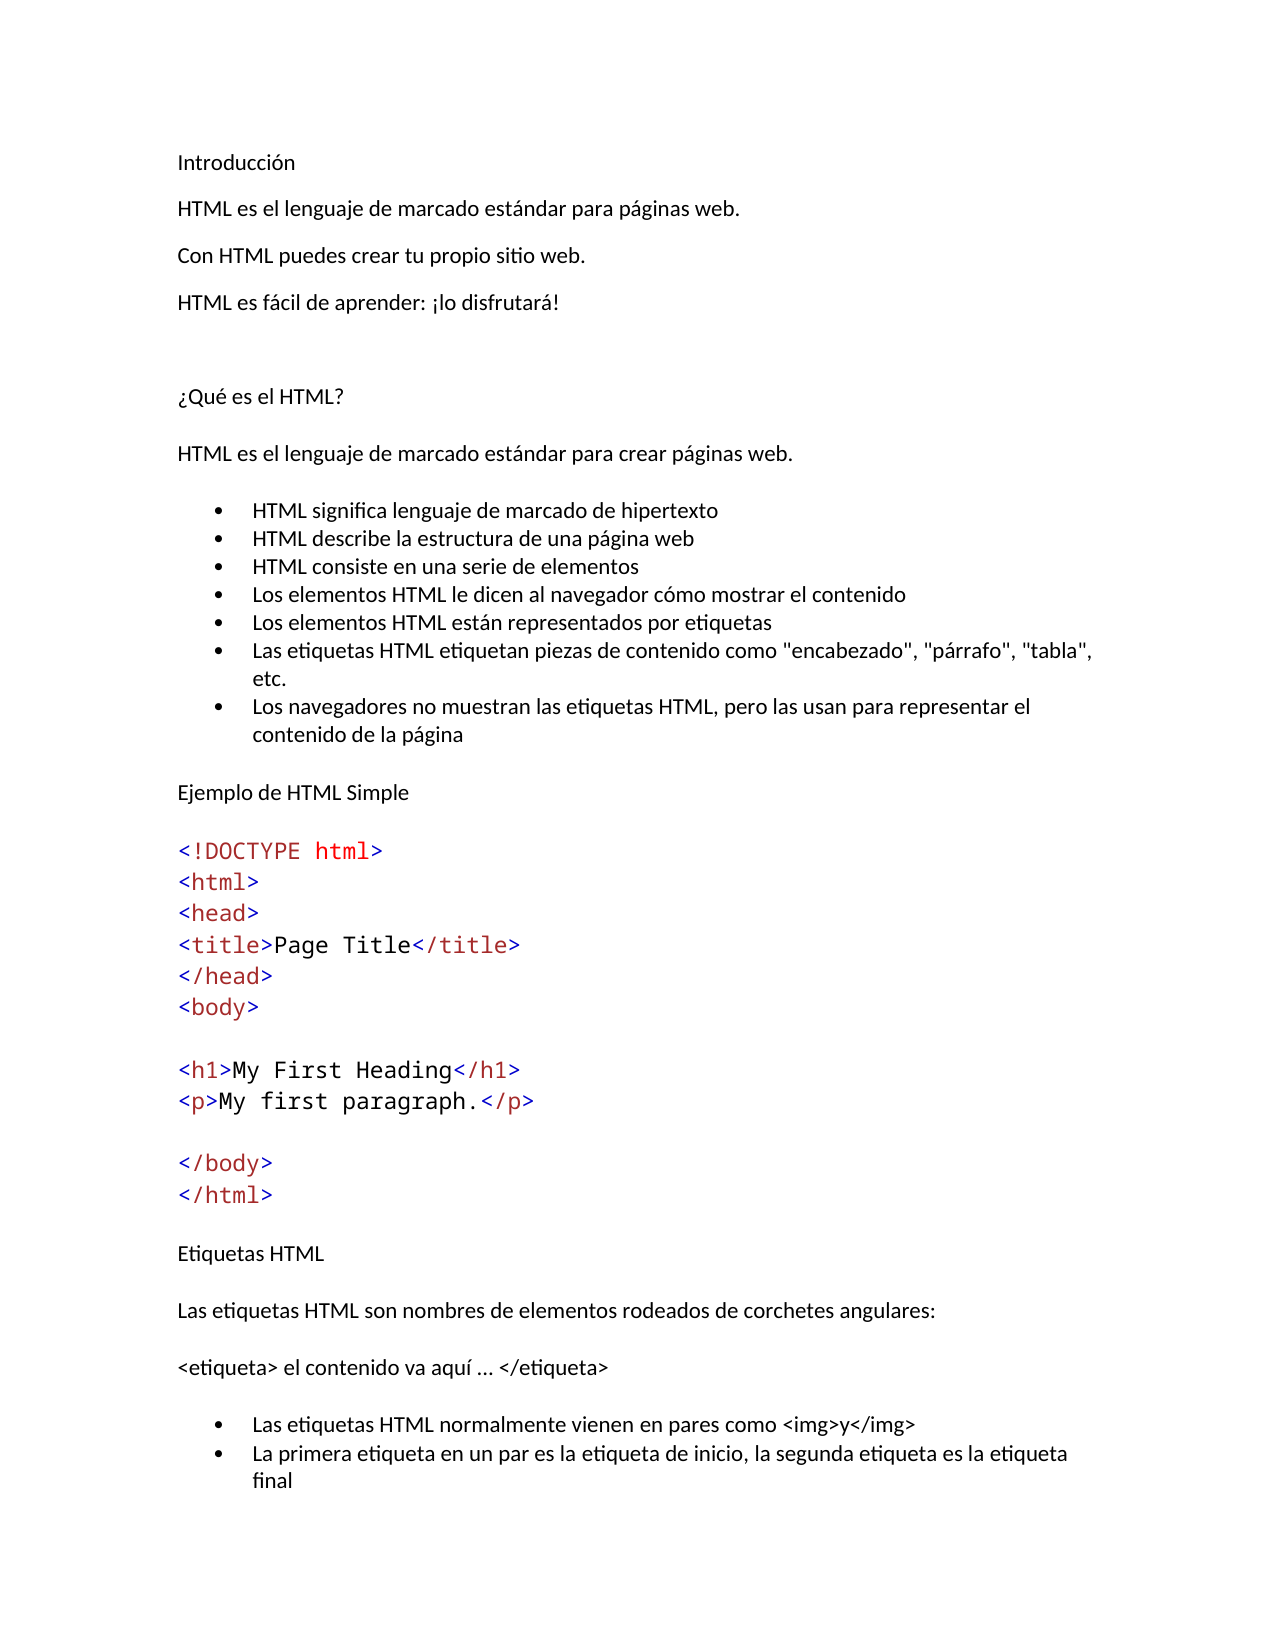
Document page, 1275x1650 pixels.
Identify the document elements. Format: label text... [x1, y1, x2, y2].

text Introducción [177, 148, 1098, 176]
text HTML es fácil de aprender: ¡lo disfrutará! [177, 288, 1098, 316]
list Los elementos HTML le dicen al navegador cómo mostrar el contenido [215, 580, 1098, 608]
text Las etiquetas HTML son nombres de elementos rodeados de corchetes angulares: [177, 1296, 1098, 1324]
list HTML describe la estructura de una página web [215, 524, 1098, 552]
list Los navegadores no muestran las etiquetas HTML, pero las usan para representar el contenido de la página [215, 692, 1098, 748]
list Las etiquetas HTML etiquetan piezas de contenido como "encabezado", "párrafo", "tabla", etc. [215, 636, 1098, 692]
list Los elementos HTML están representados por etiquetas [215, 608, 1098, 636]
list HTML consiste en una serie de elementos [215, 552, 1098, 580]
text Etiquetas HTML [177, 1239, 1098, 1267]
text ¿Qué es el HTML? [177, 382, 1098, 410]
text <!DOCTYPE html> <html> <head> <title>Page Title</title> </head> <body> <h1>My First Heading</h1> <p>My first paragraph.</p> </body> </html> [177, 835, 1098, 1210]
text HTML es el lenguaje de marcado estándar para crear páginas web. [177, 439, 1098, 467]
list La primera etiqueta en un par es la etiqueta de inicio, la segunda etiqueta es la etiqueta final [215, 1439, 1098, 1495]
text HTML es el lenguaje de marcado estándar para páginas web. [177, 194, 1098, 222]
list HTML significa lenguaje de marcado de hipertexto [215, 496, 1098, 524]
text <etiqueta> el contenido va aquí ... </etiqueta> [177, 1353, 1098, 1381]
text Con HTML puedes crear tu propio sitio web. [177, 241, 1098, 269]
text Ejemplo de HTML Simple [177, 778, 1098, 806]
list Las etiquetas HTML normalmente vienen en pares como <img>y</img> [215, 1411, 1098, 1439]
